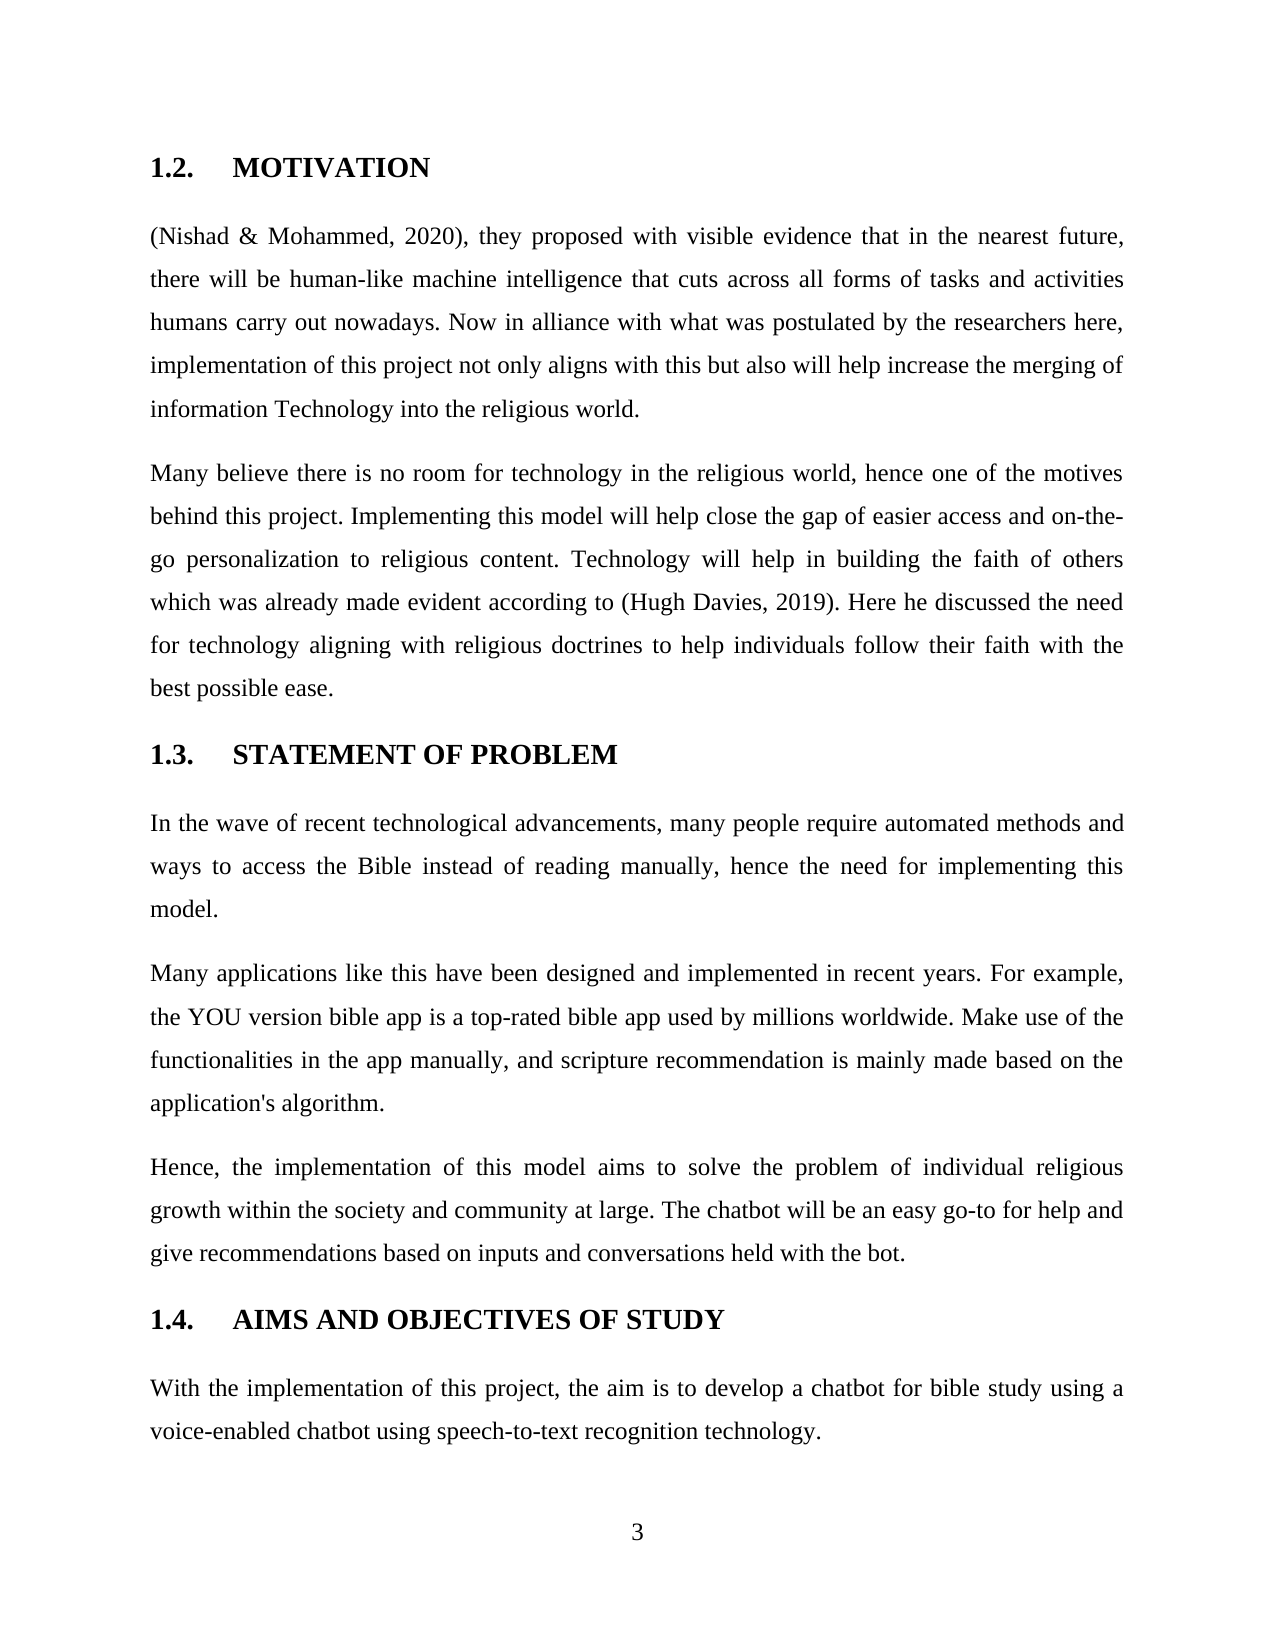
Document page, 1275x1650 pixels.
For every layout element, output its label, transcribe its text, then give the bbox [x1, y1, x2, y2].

text Many believe there is no room for technology in the religious world, hence one of the motives behind this project. Implementing this model will help close the gap of easier access and on-the-go personalization to religious content. Technology will help in building the faith of others which was already made evident according to (Hugh Davies, 2019). Here he discussed the need for technology aligning with religious doctrines to help individuals follow their faith with the best possible ease. [150, 458, 1125, 702]
subtitle Motivation [150, 150, 1125, 183]
text Many applications like this have been designed and implemented in recent years. For example, the YOU version bible app is a top-rated bible app used by millions worldwide. Make use of the functionalities in the app manually, and scripture recommendation is mainly made based on the application's algorithm. [150, 958, 1125, 1117]
text Hence, the implementation of this model aims to solve the problem of individual religious growth within the society and community at large. The chatbot will be an easy go-to for help and give recommendations based on inputs and conversations held with the bot. [150, 1152, 1125, 1267]
text With the implementation of this project, the aim is to develop a chatbot for bible study using a voice-enabled chatbot using speech-to-text recognition technology. [150, 1373, 1125, 1445]
text (Nishad & Mohammed, 2020), they proposed with visible evidence that in the nearest future, there will be human-like machine intelligence that cuts across all forms of tasks and activities humans carry out nowadays. Now in alliance with what was postulated by the researchers here, implementation of this project not only aligns with this but also will help increase the merging of information Technology into the religious world. [150, 221, 1125, 422]
text In the wave of recent technological advancements, many people require automated methods and ways to access the Bible instead of reading manually, hence the need for implementing this model. [150, 808, 1125, 923]
subtitle Statement of problem [150, 737, 1125, 771]
subtitle Aims and objectives of study [150, 1302, 1125, 1336]
